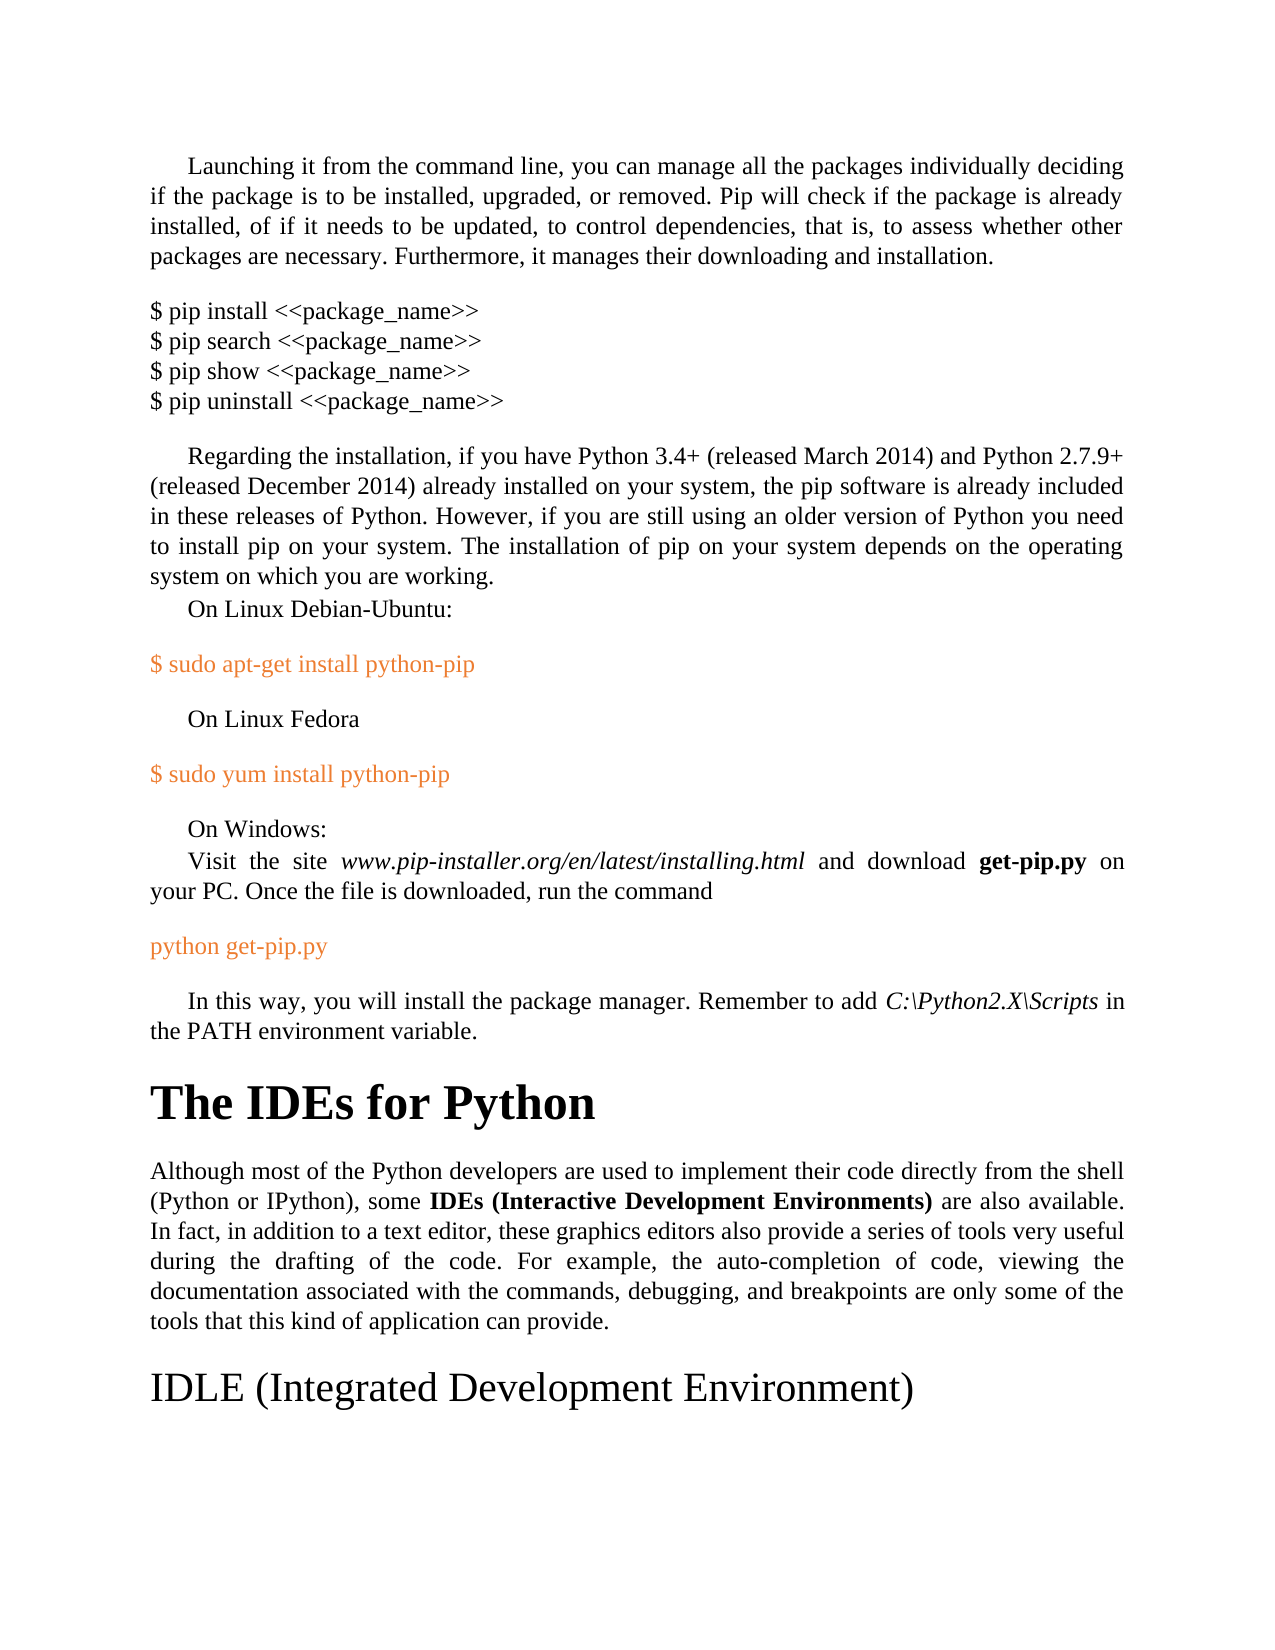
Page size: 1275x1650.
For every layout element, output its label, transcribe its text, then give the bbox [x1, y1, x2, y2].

text Although most of the Python developers are used to implement their code directly from the shell (Python or IPython), some IDEs (Interactive Development Environments) are also available. In fact, in addition to a text editor, these graphics editors also provide a series of tools very useful during the drafting of the code. For example, the auto-completion of code, viewing the documentation associated with the commands, debugging, and breakpoints are only some of the tools that this kind of application can provide. [150, 1155, 1125, 1335]
text Visit the site www.pip-installer.org/en/latest/installing.html and download get-pip.py on your PC. Once the file is downloaded, run the command [150, 845, 1125, 905]
text IDLE (Integrated Development Environment) [150, 1360, 1125, 1410]
text $ sudo apt-get install python-pip [150, 647, 1125, 677]
text On Windows: [150, 812, 1125, 842]
text $ pip install <<package_name>> $ pip search <<package_name>> $ pip show <<package_name>> $ pip uninstall <<package_name>> [150, 295, 1125, 415]
text $ sudo yum install python-pip [150, 757, 1125, 787]
text The IDEs for Python [150, 1070, 1125, 1130]
text On Linux Fedora [150, 702, 1125, 732]
text Launching it from the command line, you can manage all the packages individually deciding if the package is to be installed, upgraded, or removed. Pip will check if the package is already installed, of if it needs to be updated, to control dependencies, that is, to assess whether other packages are necessary. Furthermore, it manages their downloading and installation. [150, 150, 1125, 270]
text In this way, you will install the package manager. Remember to add C:\Python2.X\Scripts in the PATH environment variable. [150, 985, 1125, 1045]
text python get-pip.py [150, 930, 1125, 960]
text On Linux Debian-Ubuntu: [150, 592, 1125, 622]
text Regarding the installation, if you have Python 3.4+ (released March 2014) and Python 2.7.9+ (released December 2014) already installed on your system, the pip software is already included in these releases of Python. However, if you are still using an older version of Python you need to install pip on your system. The installation of pip on your system depends on the operating system on which you are working. [150, 440, 1125, 590]
